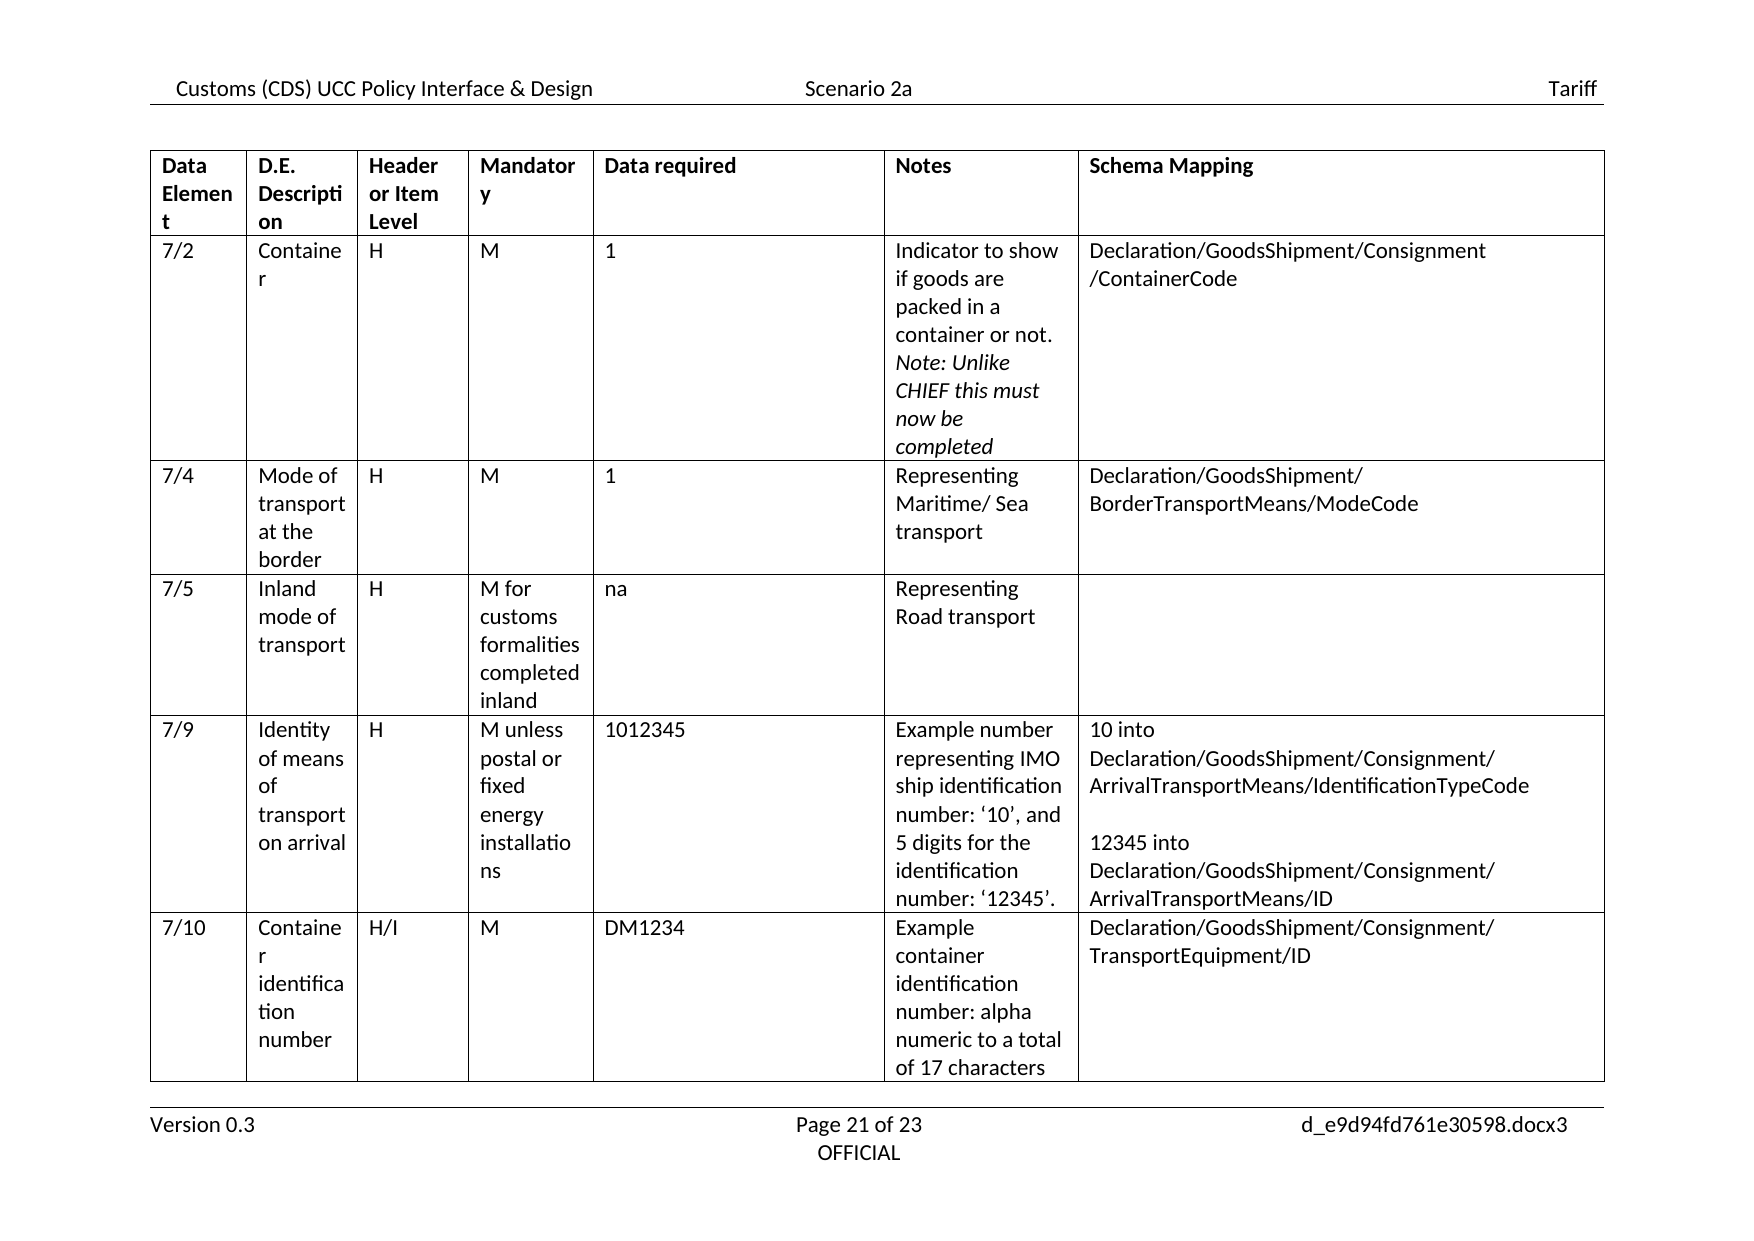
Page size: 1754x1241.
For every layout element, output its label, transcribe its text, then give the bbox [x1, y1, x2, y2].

table_header D.E. Description [247, 151, 357, 235]
table_header Header or Item Level [358, 151, 468, 235]
table_cell 7/4 [151, 461, 246, 573]
table_cell H [358, 575, 468, 714]
table_cell Example container identification number: alpha numeric to a total of 17 characters [885, 913, 1078, 1081]
table_cell DM1234 [594, 913, 884, 1081]
table_cell Inland mode of transport [247, 575, 357, 714]
table_cell H [358, 236, 468, 460]
table_header Data required [594, 151, 884, 235]
table_cell Representing Road transport [885, 575, 1078, 714]
table_cell Example number representing IMO ship identification number: ‘10’, and 5 digits for the identification number: ‘12345’. [885, 716, 1078, 912]
table_cell M [469, 913, 593, 1081]
table_cell 7/9 [151, 716, 246, 912]
table_header Data Element [151, 151, 246, 235]
table_cell H [358, 461, 468, 573]
table_cell Representing Maritime/ Sea transport [885, 461, 1078, 573]
table_cell H [358, 716, 468, 912]
table_cell Indicator to show if goods are packed in a container or not. Note: Unlike CHIEF this must now be completed [885, 236, 1078, 460]
table_cell [1079, 575, 1604, 714]
table_cell Mode of transport at the border [247, 461, 357, 573]
table_cell na [594, 575, 884, 714]
table_cell 10 into Declaration/GoodsShipment/Consignment/ ArrivalTransportMeans/IdentificationTypeCode 12345 into Declaration/GoodsShipment/Consignment/ ArrivalTransportMeans/ID [1079, 716, 1604, 912]
table_cell 1 [594, 236, 884, 460]
table_header Mandatory [469, 151, 593, 235]
table_header Notes [885, 151, 1078, 235]
table_cell 1 [594, 461, 884, 573]
table_cell M [469, 236, 593, 460]
table_cell M [469, 461, 593, 573]
table_cell Declaration/GoodsShipment/BorderTransportMeans/ModeCode [1079, 461, 1604, 573]
table_cell Container identification number [247, 913, 357, 1081]
table_header Schema Mapping [1079, 151, 1604, 235]
table_cell 7/2 [151, 236, 246, 460]
table_cell M unless postal or fixed energy installations [469, 716, 593, 912]
table_cell 7/10 [151, 913, 246, 1081]
table_cell 7/5 [151, 575, 246, 714]
table_cell Identity of means of transport on arrival [247, 716, 357, 912]
table_cell Declaration/GoodsShipment/Consignment /ContainerCode [1079, 236, 1604, 460]
table_cell H/I [358, 913, 468, 1081]
table_cell M for customs formalities completed inland [469, 575, 593, 714]
table_cell Container [247, 236, 357, 460]
table_cell 1012345 [594, 716, 884, 912]
table_cell Declaration/GoodsShipment/Consignment/TransportEquipment/ID [1079, 913, 1604, 1081]
